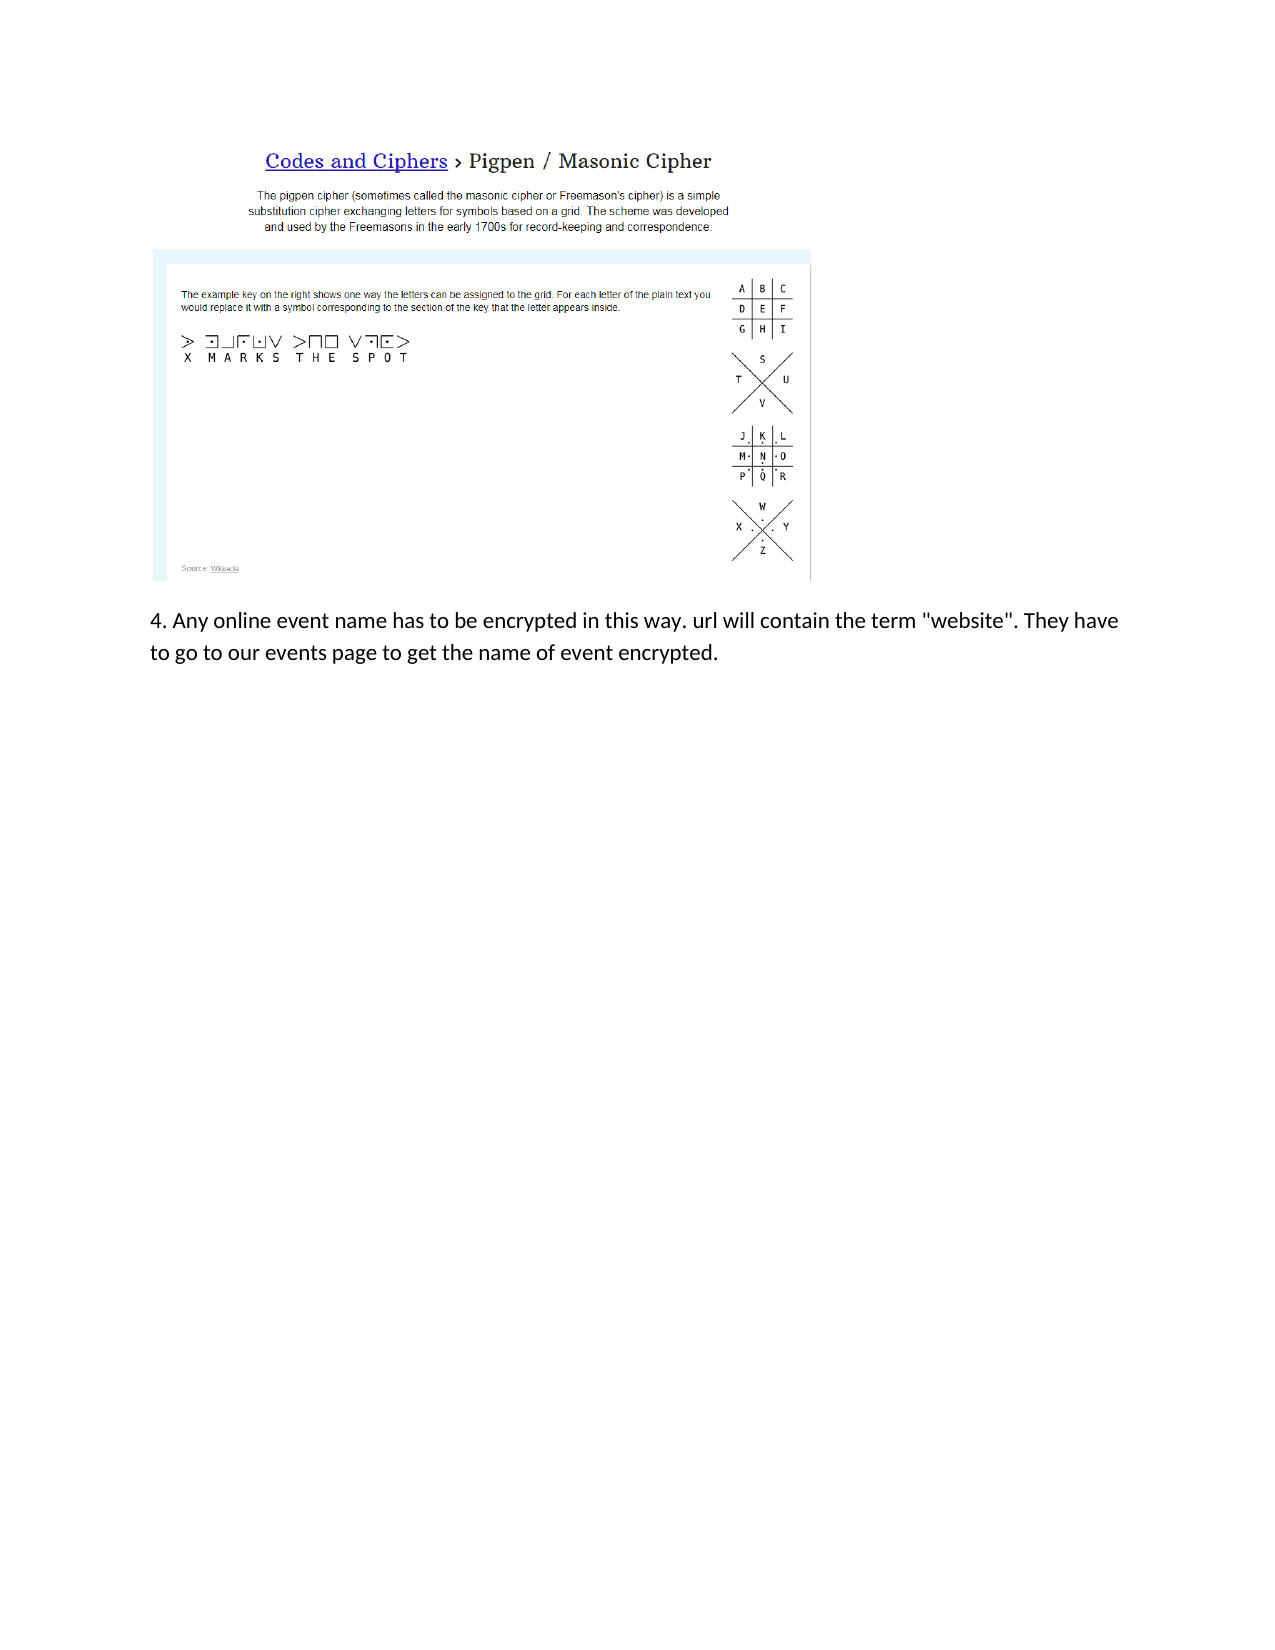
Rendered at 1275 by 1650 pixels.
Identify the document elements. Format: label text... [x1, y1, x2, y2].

picture [150, 150, 812, 581]
text 4. Any online event name has to be encrypted in this way. url will contain the term "website". They have to go to our events page to get the name of event encrypted. [150, 606, 1125, 666]
